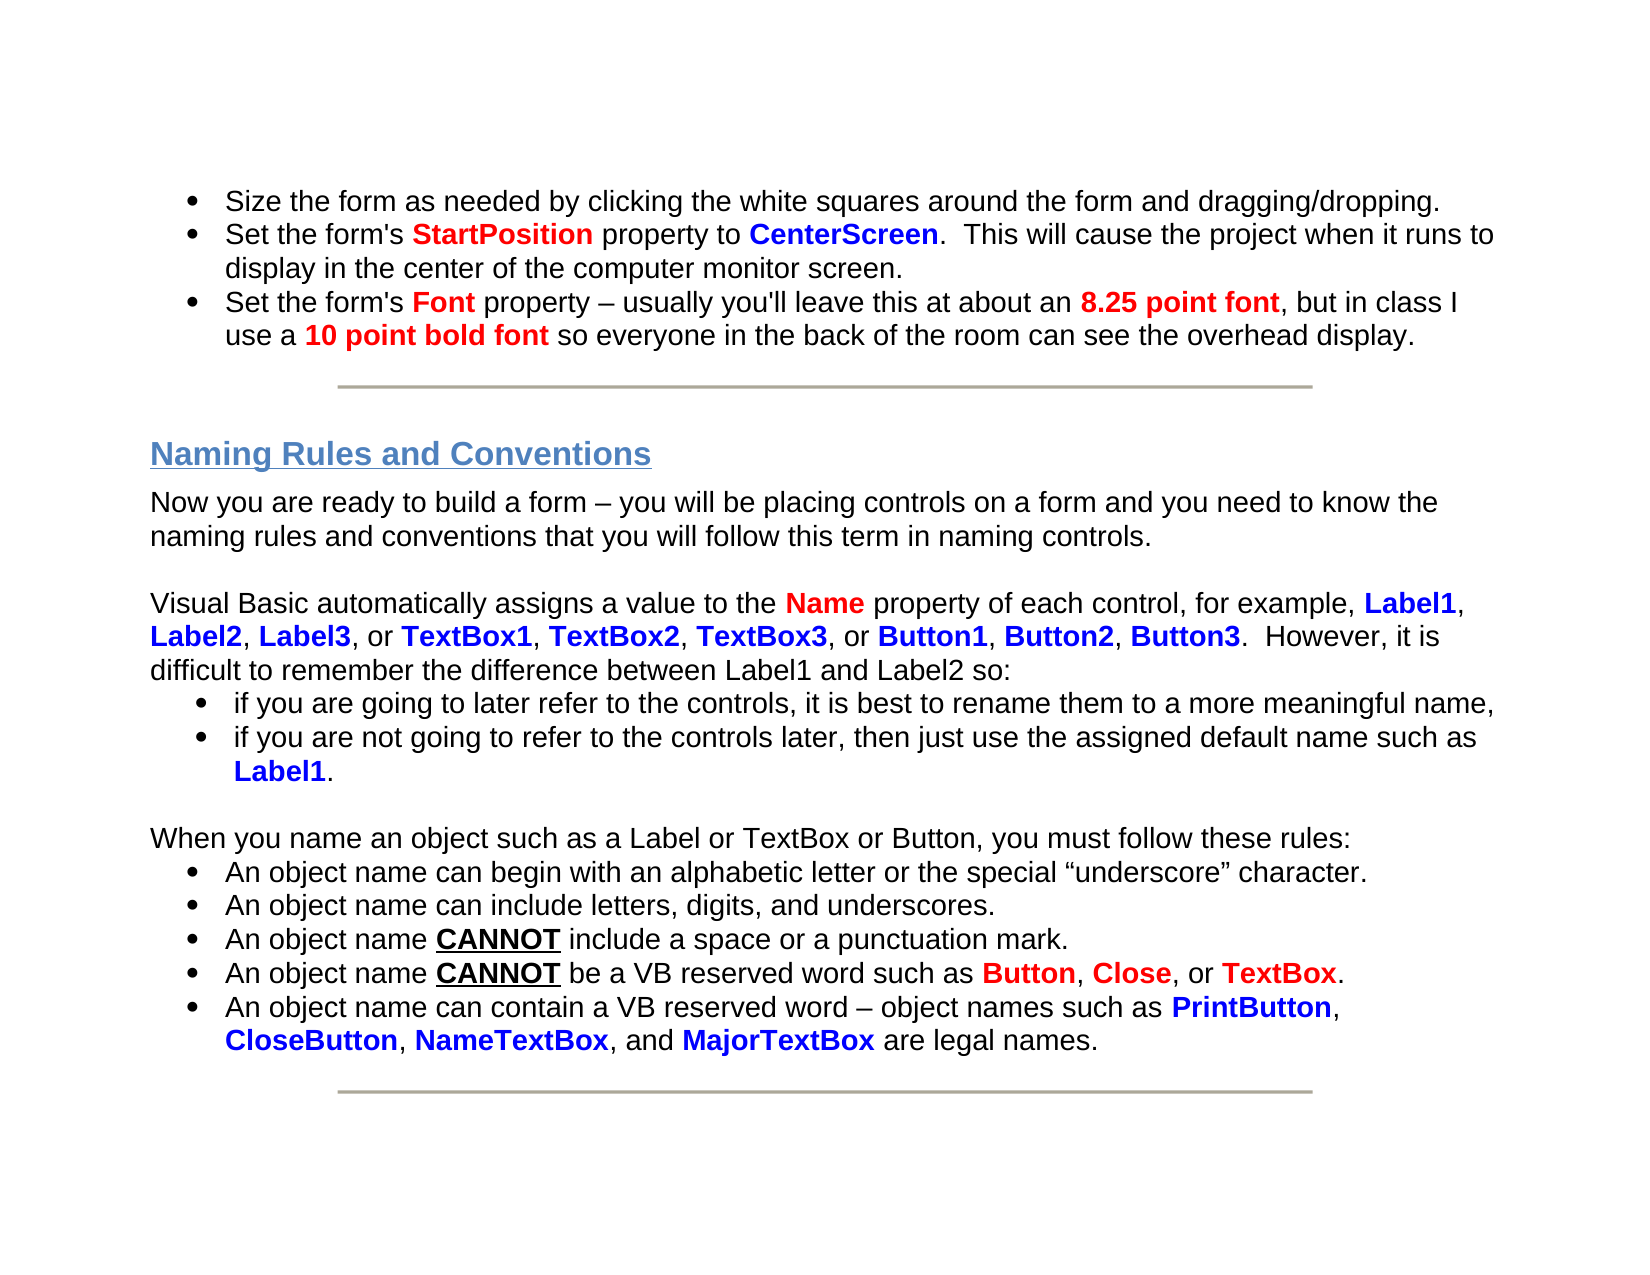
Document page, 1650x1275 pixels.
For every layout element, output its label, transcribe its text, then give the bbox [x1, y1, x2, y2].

list An object name can begin with an alphabetic letter or the special “underscore” character. [187, 854, 1500, 888]
text Now you are ready to build a form – you will be placing controls on a form and you need to know the naming rules and conventions that you will follow this term in naming controls. [150, 485, 1500, 552]
list An object name can contain a VB reserved word – object names such as PrintButton, CloseButton, NameTextBox, and MajorTextBox are legal names. [187, 989, 1500, 1057]
list if you are not going to refer to the controls later, then just use the assigned default name such as Label1. [196, 720, 1500, 787]
list An object name can include letters, digits, and underscores. [187, 888, 1500, 922]
list Size the form as needed by clicking the white squares around the form and dragging/dropping. [187, 183, 1500, 217]
list An object name CANNOT be a VB reserved word such as Button, Close, or TextBox. [187, 956, 1500, 989]
text When you name an object such as a Label or TextBox or Button, you must follow these rules: [150, 821, 1500, 854]
text Visual Basic automatically assigns a value to the Name property of each control, for example, Label1, Label2, Label3, or TextBox1, TextBox2, TextBox3, or Button1, Button2, Button3. However, it is difficult to remember the difference between Label1 and Label2 so: [150, 586, 1500, 686]
list Set the form's Font property – usually you'll leave this at about an 8.25 point font, but in class I use a 10 point bold font so everyone in the back of the room can see the overhead display. [187, 284, 1500, 352]
list An object name CANNOT include a space or a punctuation mark. [187, 922, 1500, 956]
text Naming Rules and Conventions [150, 434, 1500, 473]
list Set the form's StartPosition property to CenterScreen. This will cause the project when it runs to display in the center of the computer monitor screen. [187, 217, 1500, 284]
list if you are going to later refer to the controls, it is best to rename them to a more meaningful name, [196, 686, 1500, 720]
